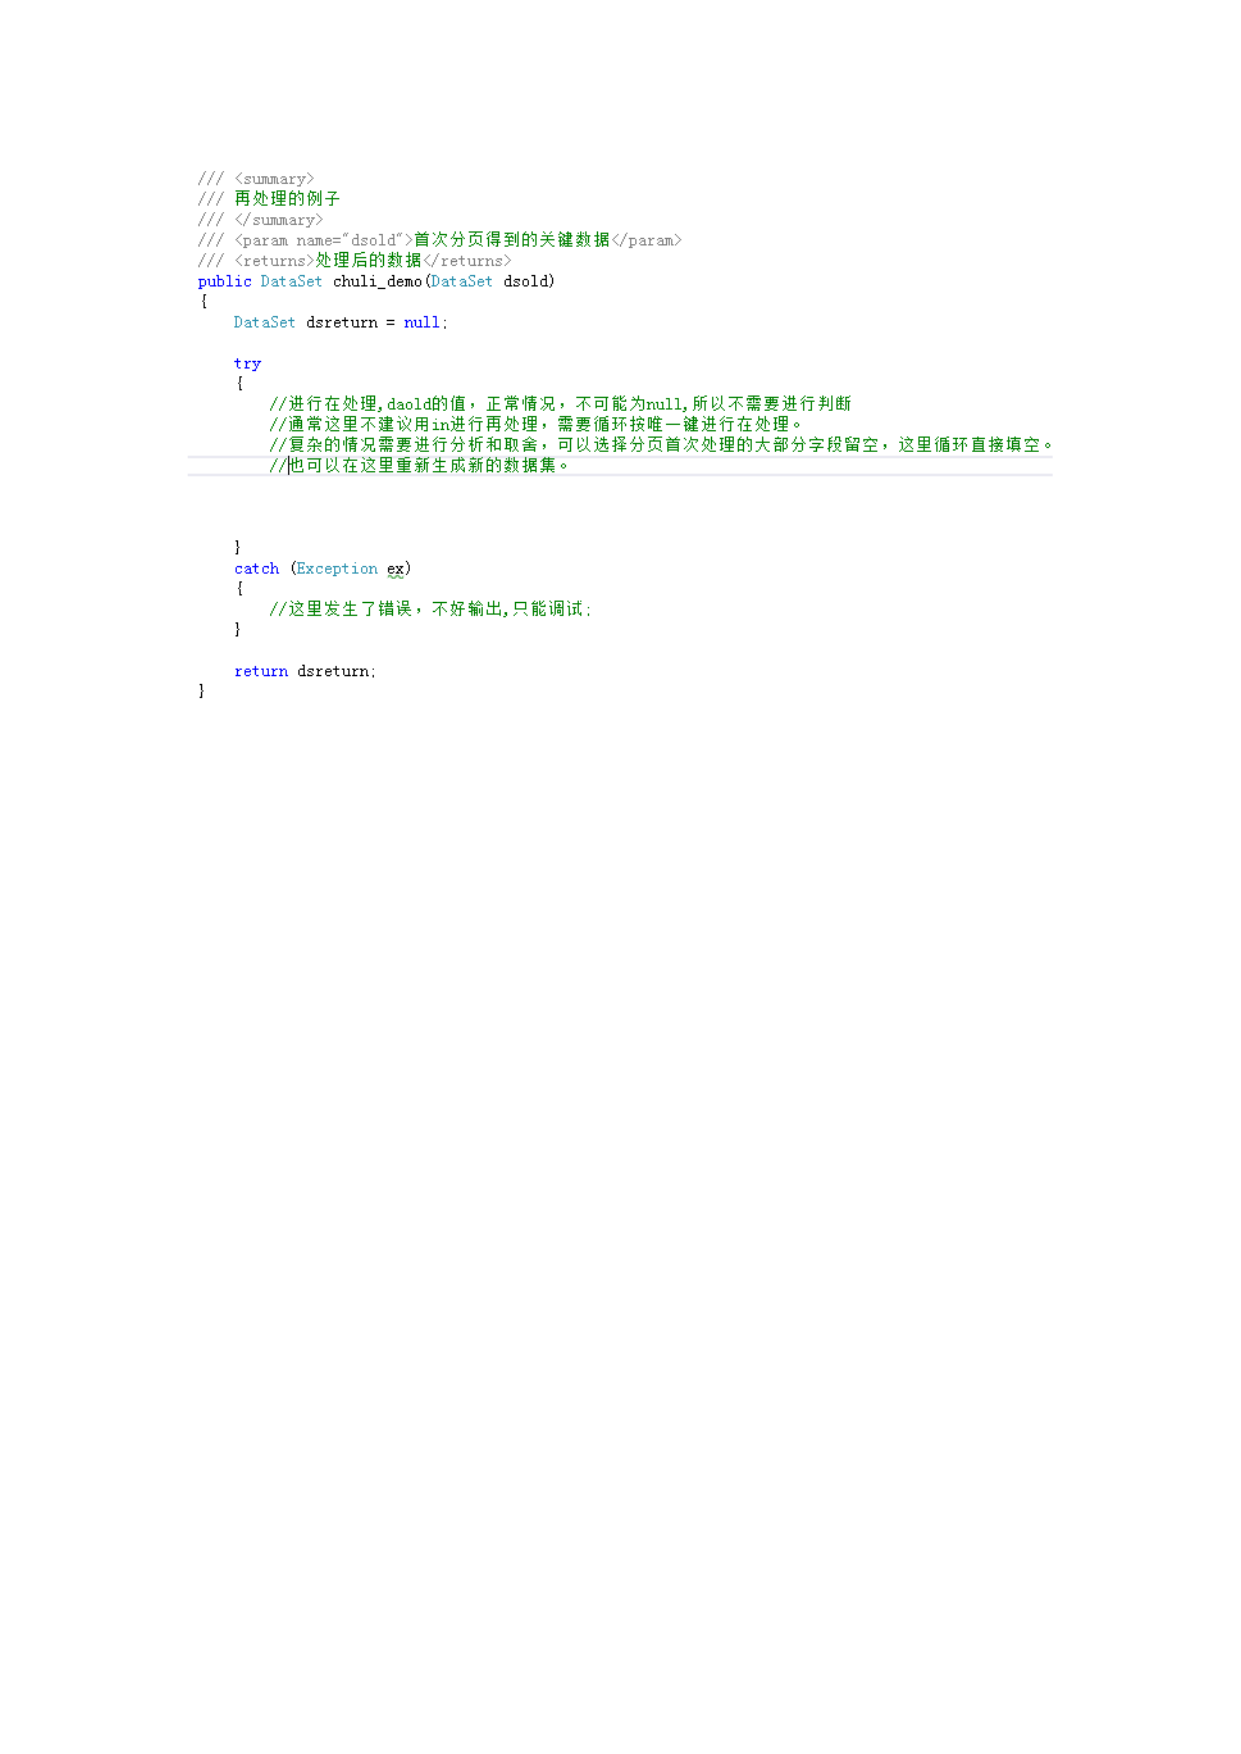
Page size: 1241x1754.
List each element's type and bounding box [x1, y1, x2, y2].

picture [187, 162, 1053, 702]
